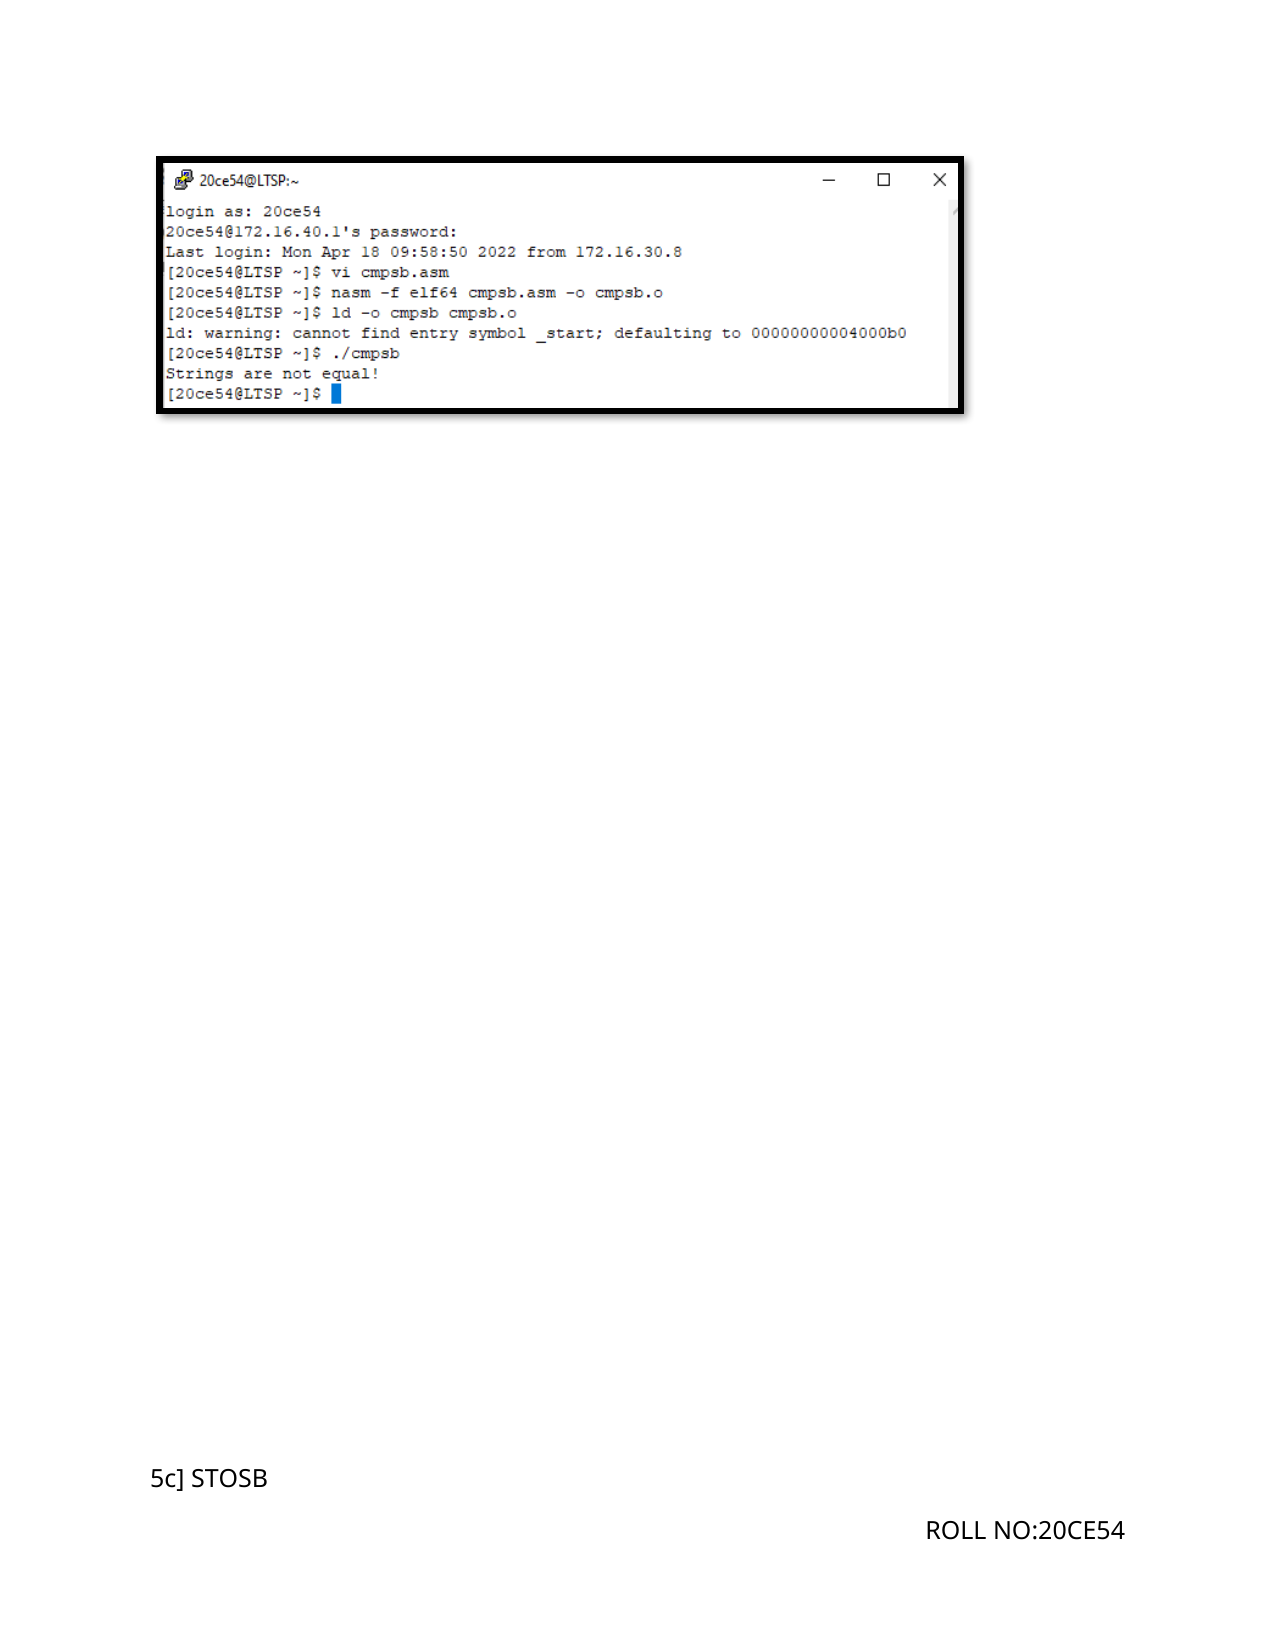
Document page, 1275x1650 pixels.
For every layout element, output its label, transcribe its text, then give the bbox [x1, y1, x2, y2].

picture [163, 163, 958, 408]
text 5c] STOSB [150, 1461, 1125, 1495]
